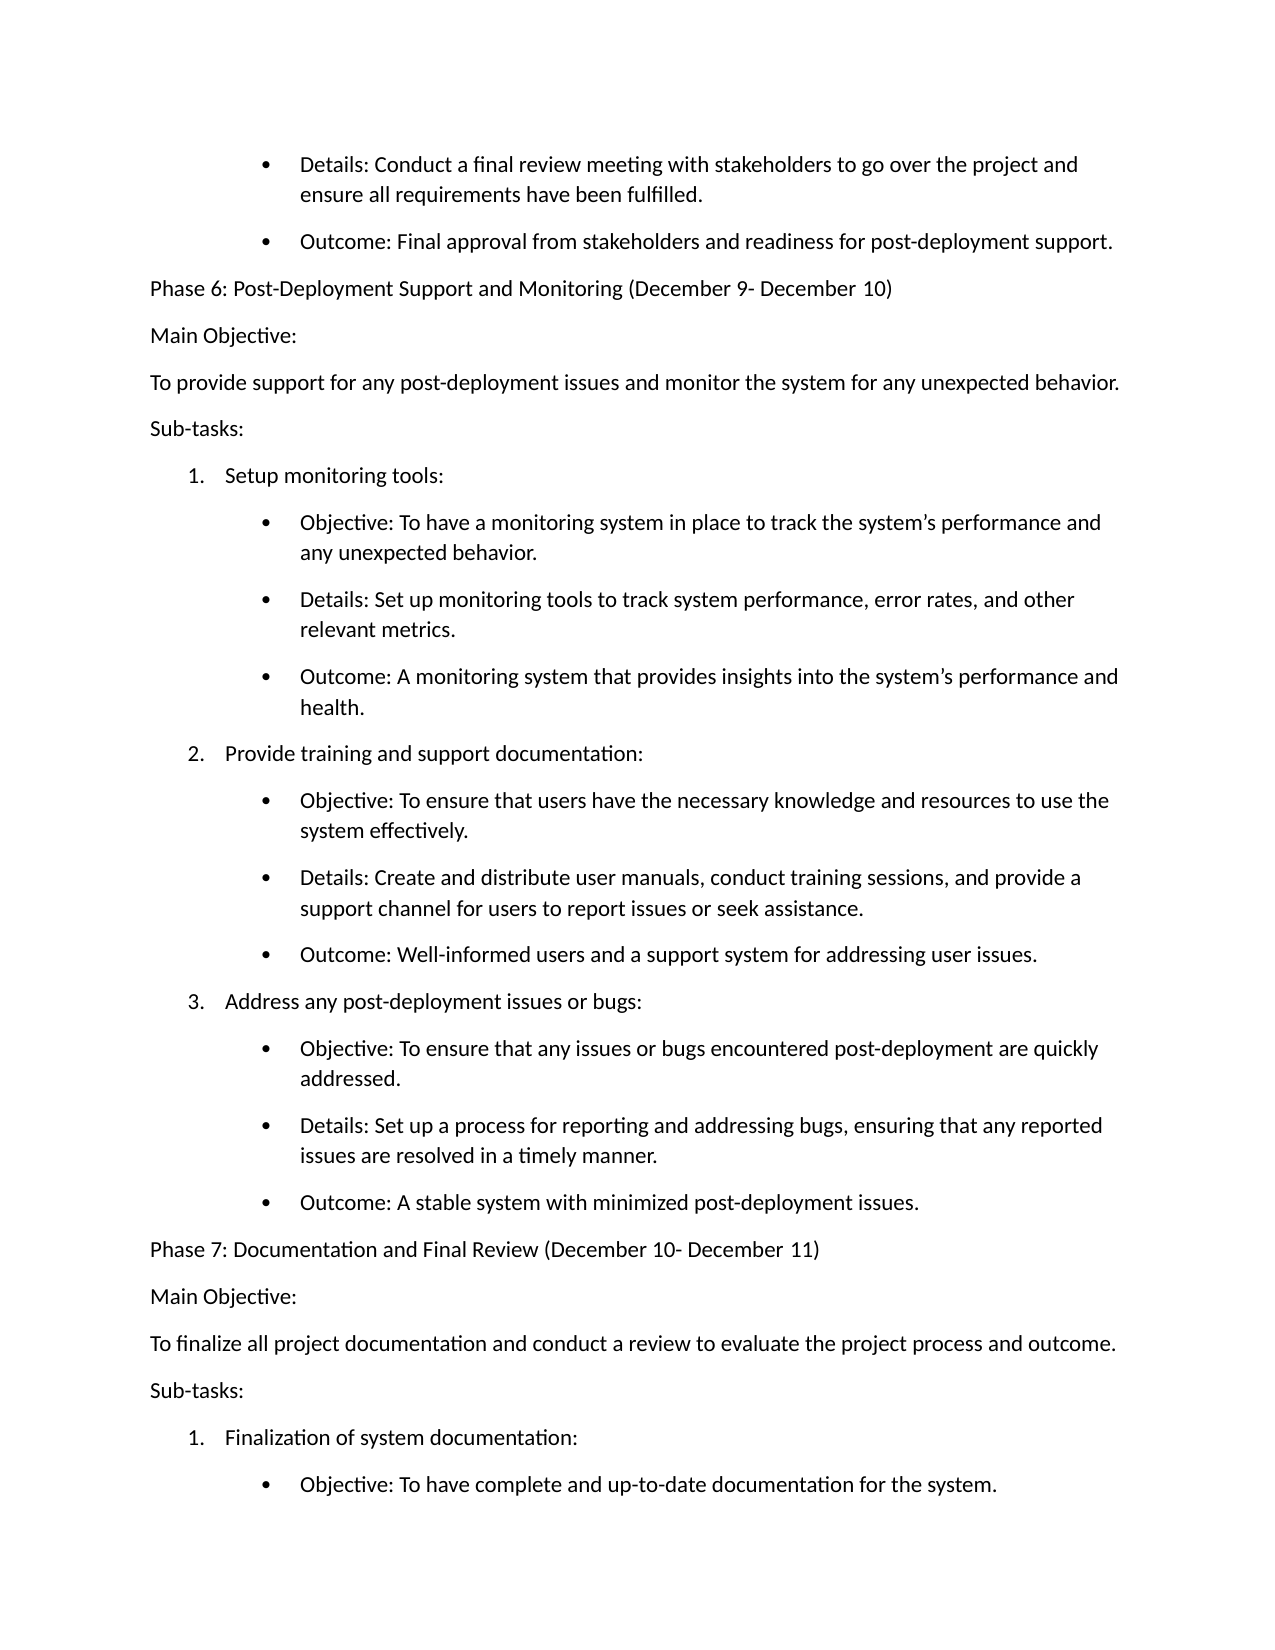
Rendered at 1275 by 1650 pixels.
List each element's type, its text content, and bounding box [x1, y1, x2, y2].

text Main Objective: [150, 1282, 1125, 1310]
list Outcome: Final approval from stakeholders and readiness for post-deployment support. [262, 227, 1125, 255]
list Objective: To ensure that users have the necessary knowledge and resources to use the system effectively. [262, 786, 1125, 845]
list Outcome: A monitoring system that provides insights into the system’s performance and health. [262, 662, 1125, 721]
text Phase 7: Documentation and Final Review (December 10- December 11) [150, 1235, 1125, 1263]
list Outcome: A stable system with minimized post-deployment issues. [262, 1188, 1125, 1217]
list Details: Set up a process for reporting and addressing bugs, ensuring that any reported issues are resolved in a timely manner. [262, 1111, 1125, 1170]
text To finalize all project documentation and conduct a review to evaluate the project process and outcome. [150, 1329, 1125, 1357]
list Provide training and support documentation: [187, 739, 1125, 768]
text Sub-tasks: [150, 414, 1125, 443]
list Details: Set up monitoring tools to track system performance, error rates, and other relevant metrics. [262, 585, 1125, 644]
text To provide support for any post-deployment issues and monitor the system for any unexpected behavior. [150, 368, 1125, 396]
list Details: Create and distribute user manuals, conduct training sessions, and provide a support channel for users to report issues or seek assistance. [262, 863, 1125, 922]
list Objective: To ensure that any issues or bugs encountered post-deployment are quickly addressed. [262, 1034, 1125, 1093]
list Objective: To have complete and up-to-date documentation for the system. [262, 1470, 1125, 1498]
list Finalization of system documentation: [187, 1423, 1125, 1451]
list Setup monitoring tools: [187, 461, 1125, 489]
text Phase 6: Post-Deployment Support and Monitoring (December 9- December 10) [150, 274, 1125, 302]
text Main Objective: [150, 321, 1125, 349]
text Sub-tasks: [150, 1376, 1125, 1404]
list Outcome: Well-informed users and a support system for addressing user issues. [262, 941, 1125, 969]
list Details: Conduct a final review meeting with stakeholders to go over the project and ensure all requirements have been fulfilled. [262, 150, 1125, 208]
list Objective: To have a monitoring system in place to track the system’s performance and any unexpected behavior. [262, 508, 1125, 567]
list Address any post-deployment issues or bugs: [187, 987, 1125, 1016]
